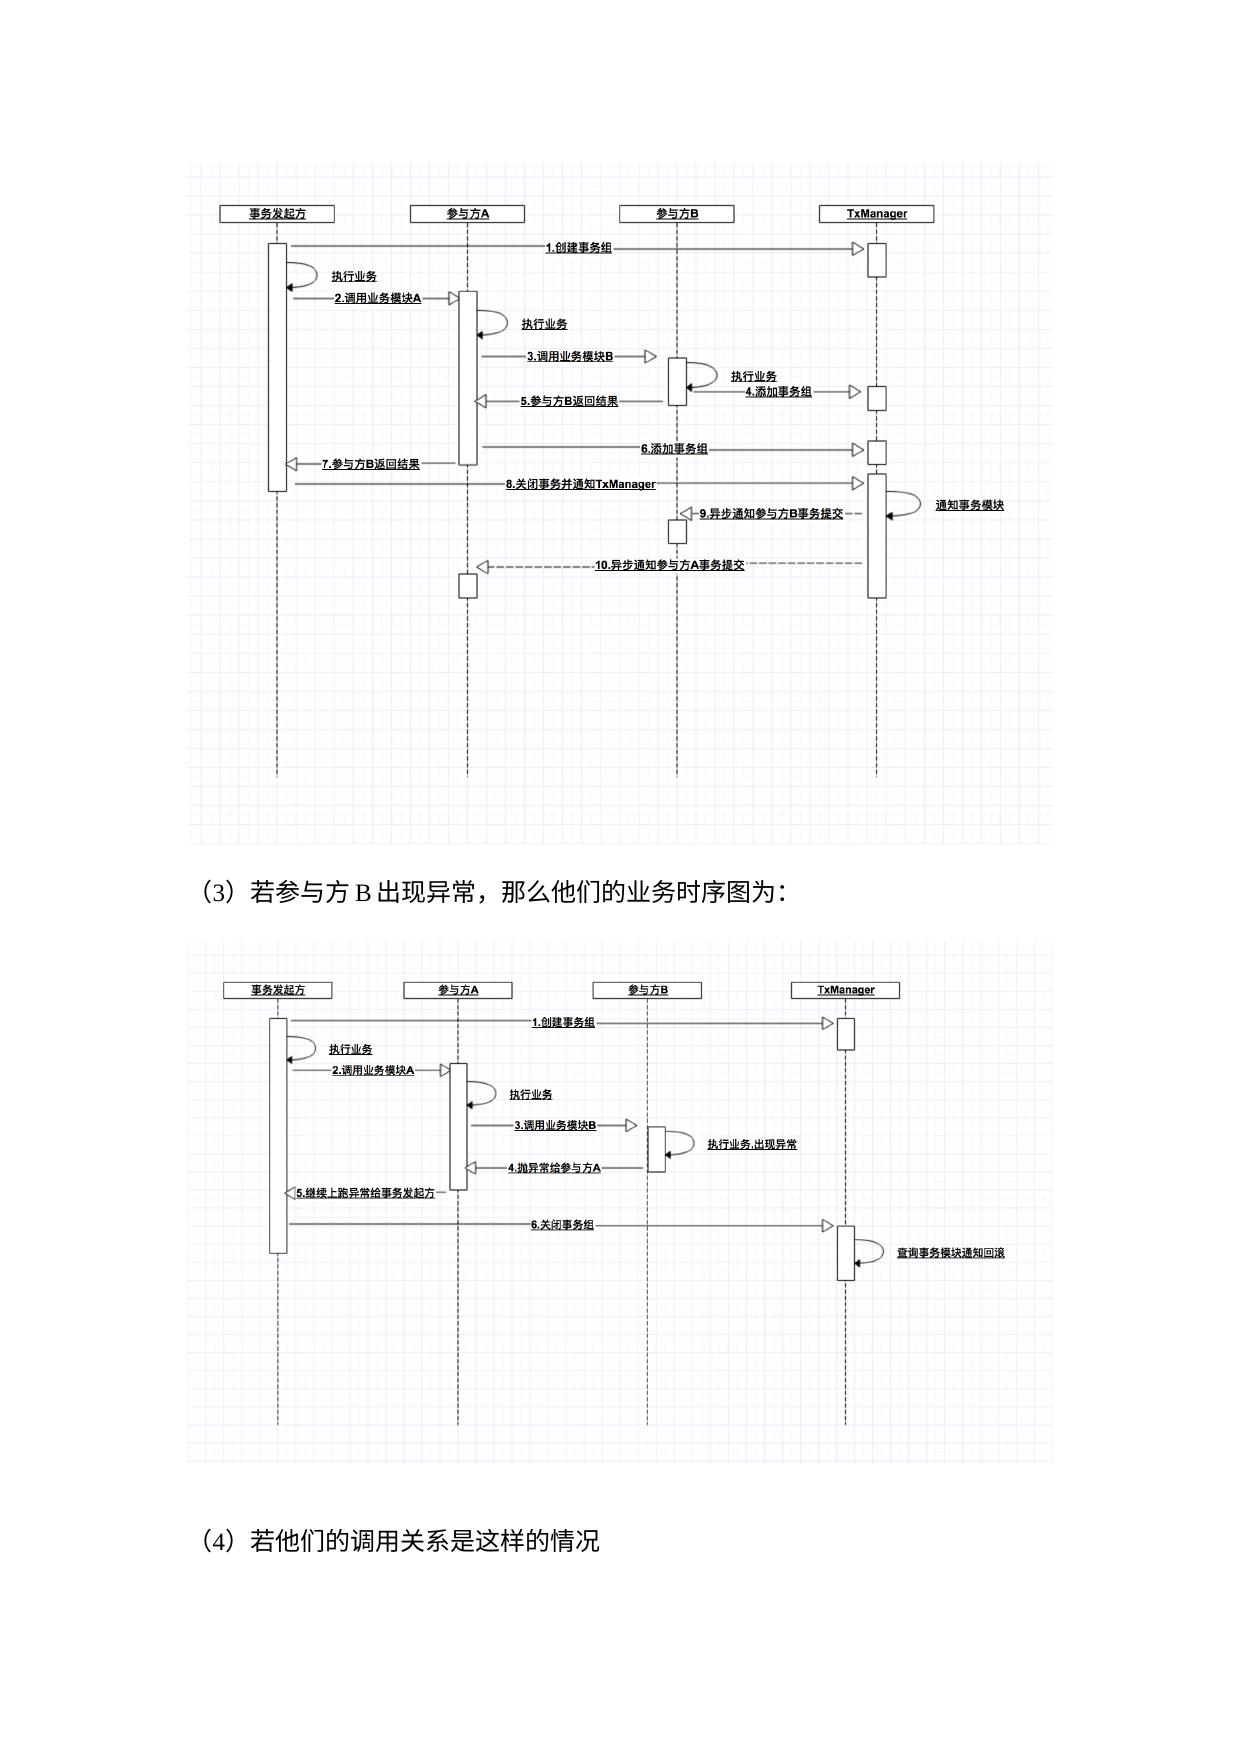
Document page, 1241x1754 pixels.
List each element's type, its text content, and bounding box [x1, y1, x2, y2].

text （3）若参与方B出现异常，那么他们的业务时序图为： [187, 858, 1053, 923]
picture [187, 162, 1053, 844]
text （4）若他们的调用关系是这样的情况 [187, 1507, 1053, 1572]
picture [187, 941, 1053, 1464]
